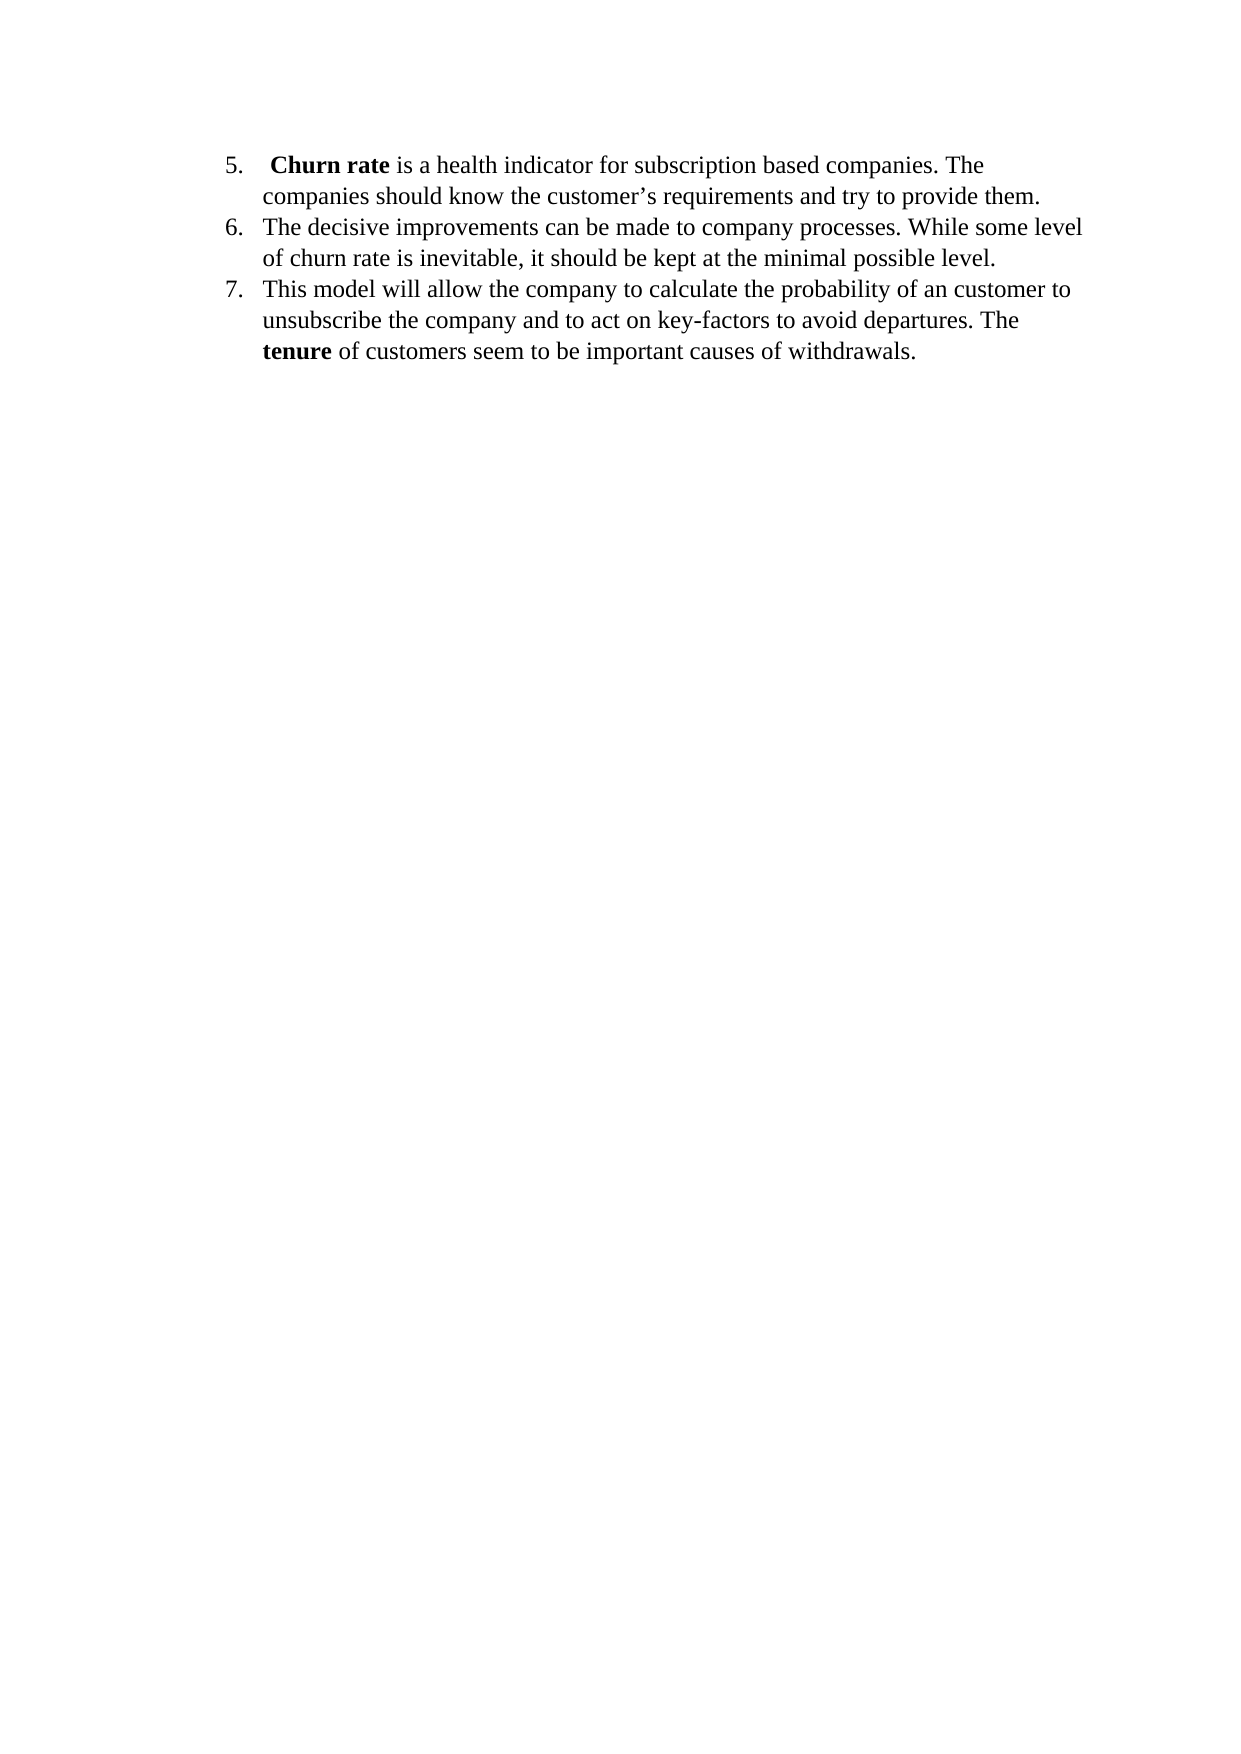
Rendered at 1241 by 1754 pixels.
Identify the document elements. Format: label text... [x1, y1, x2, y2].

list This model will allow the company to calculate the probability of an customer to unsubscribe the company and to act on key-factors to avoid departures. The tenure of customers seem to be important causes of withdrawals. [225, 274, 1090, 365]
list The decisive improvements can be made to company processes. While some level of churn rate is inevitable, it should be kept at the minimal possible level. [225, 212, 1090, 272]
list Churn rate is a health indicator for subscription based companies. The companies should know the customer’s requirements and try to provide them. [225, 150, 1090, 210]
